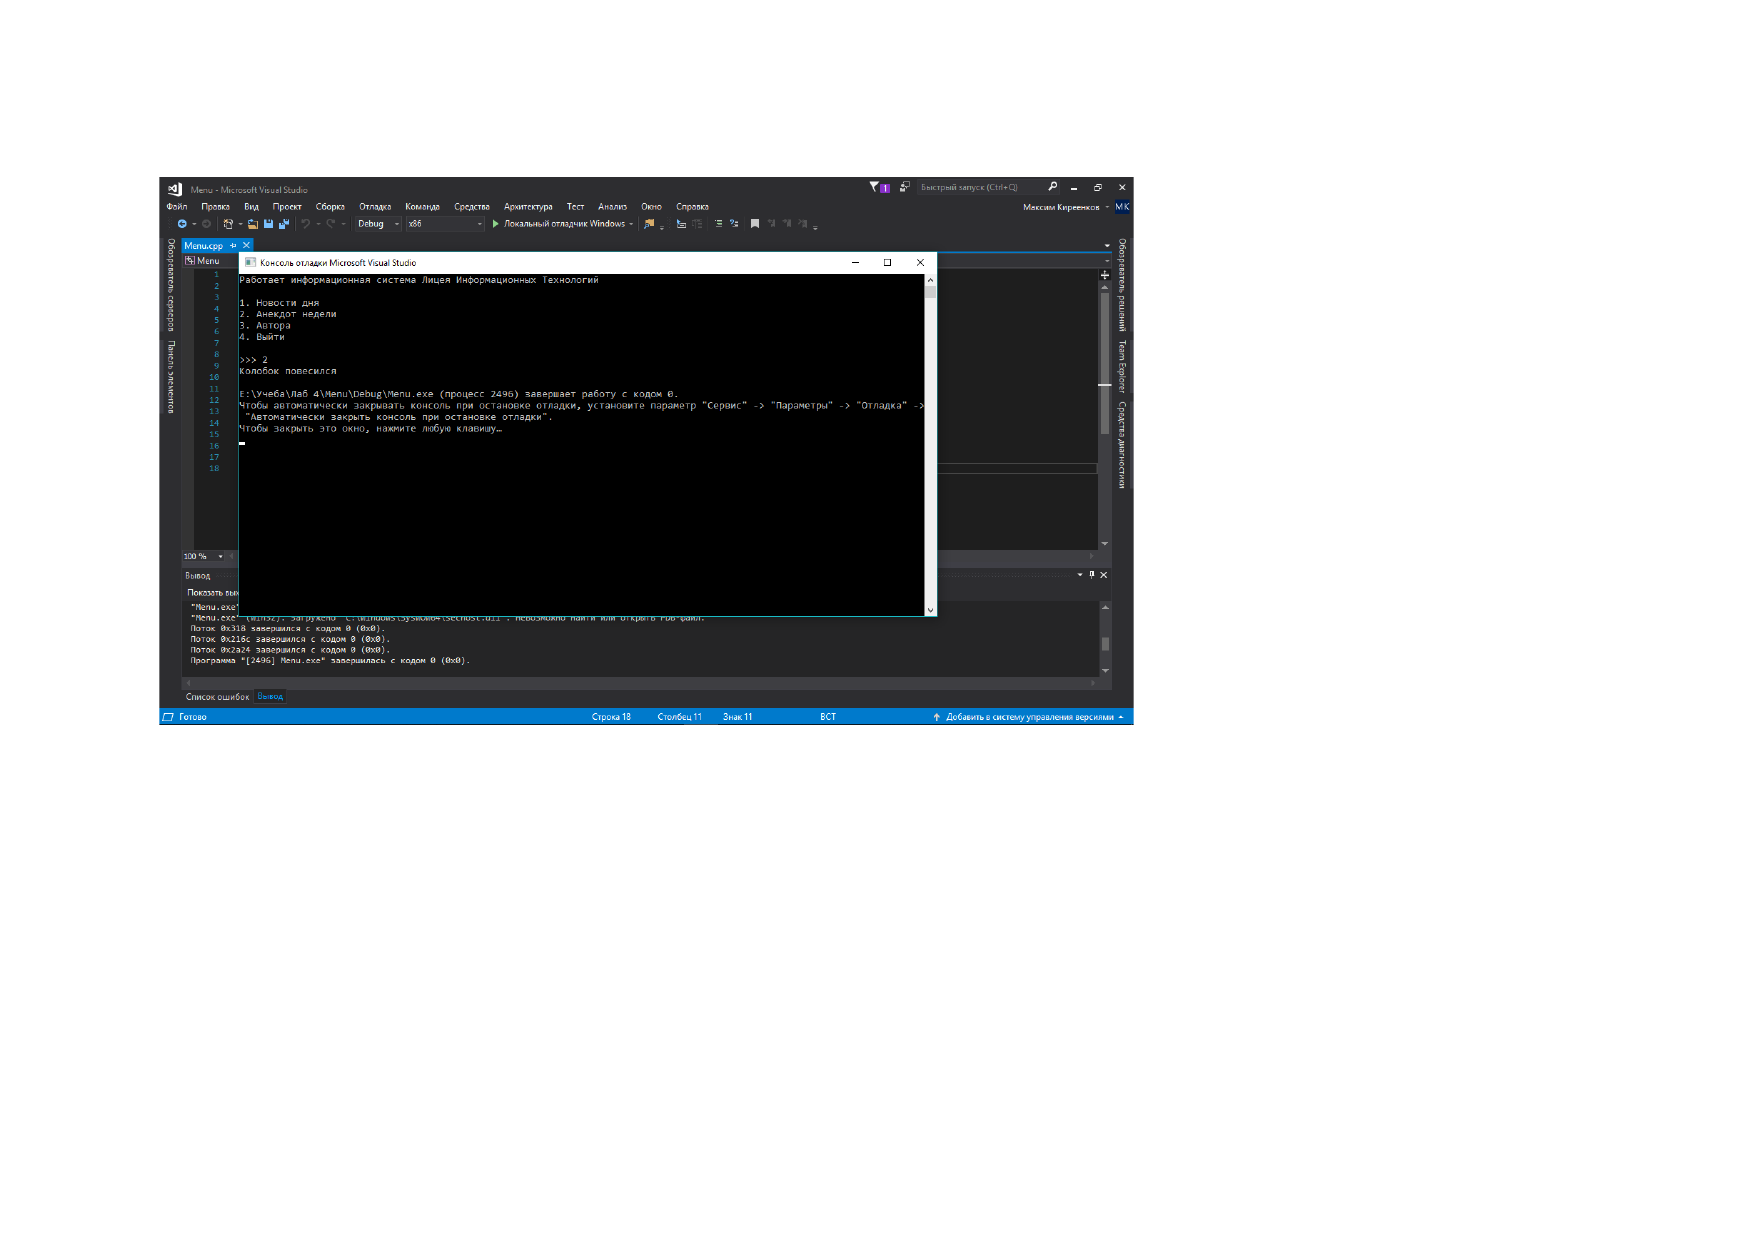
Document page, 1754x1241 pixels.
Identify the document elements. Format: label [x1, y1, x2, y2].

picture [159, 177, 1134, 725]
